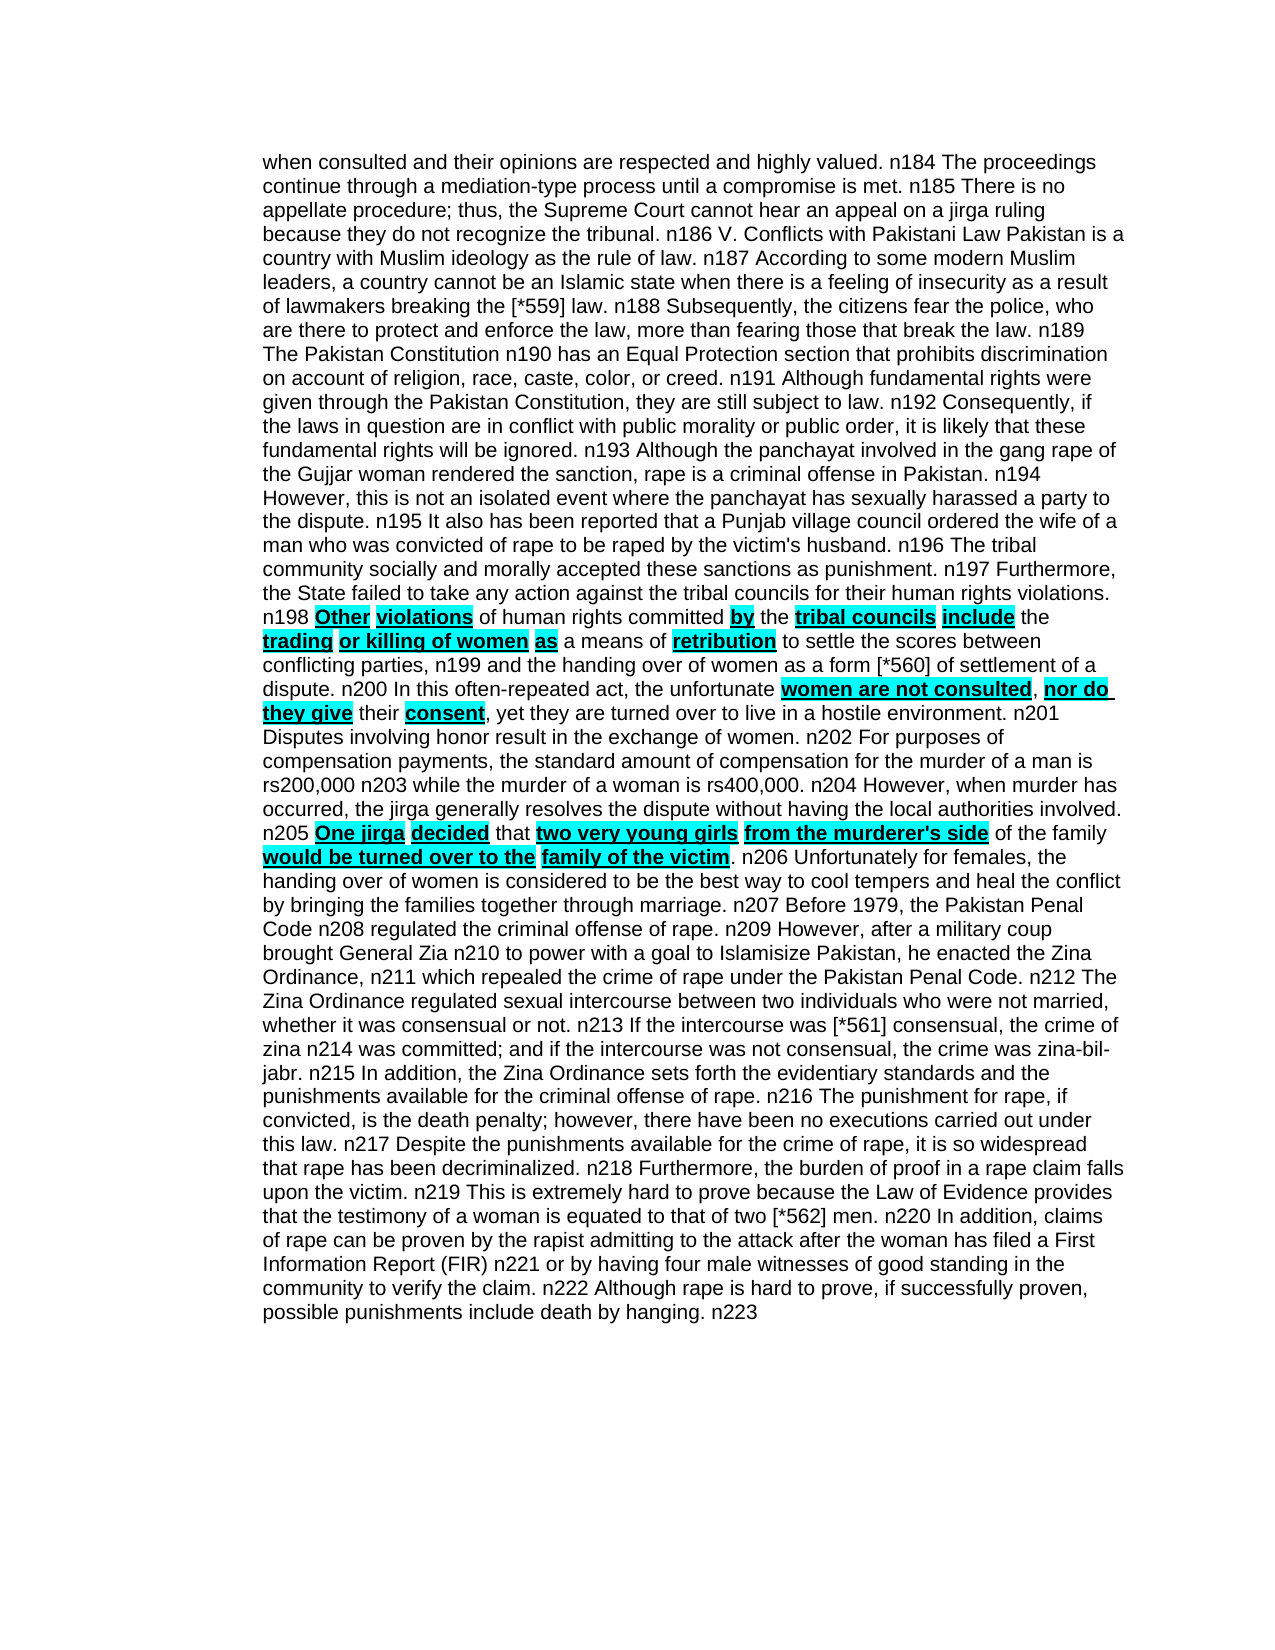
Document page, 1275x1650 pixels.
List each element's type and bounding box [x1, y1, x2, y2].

list [187, 150, 1125, 1324]
